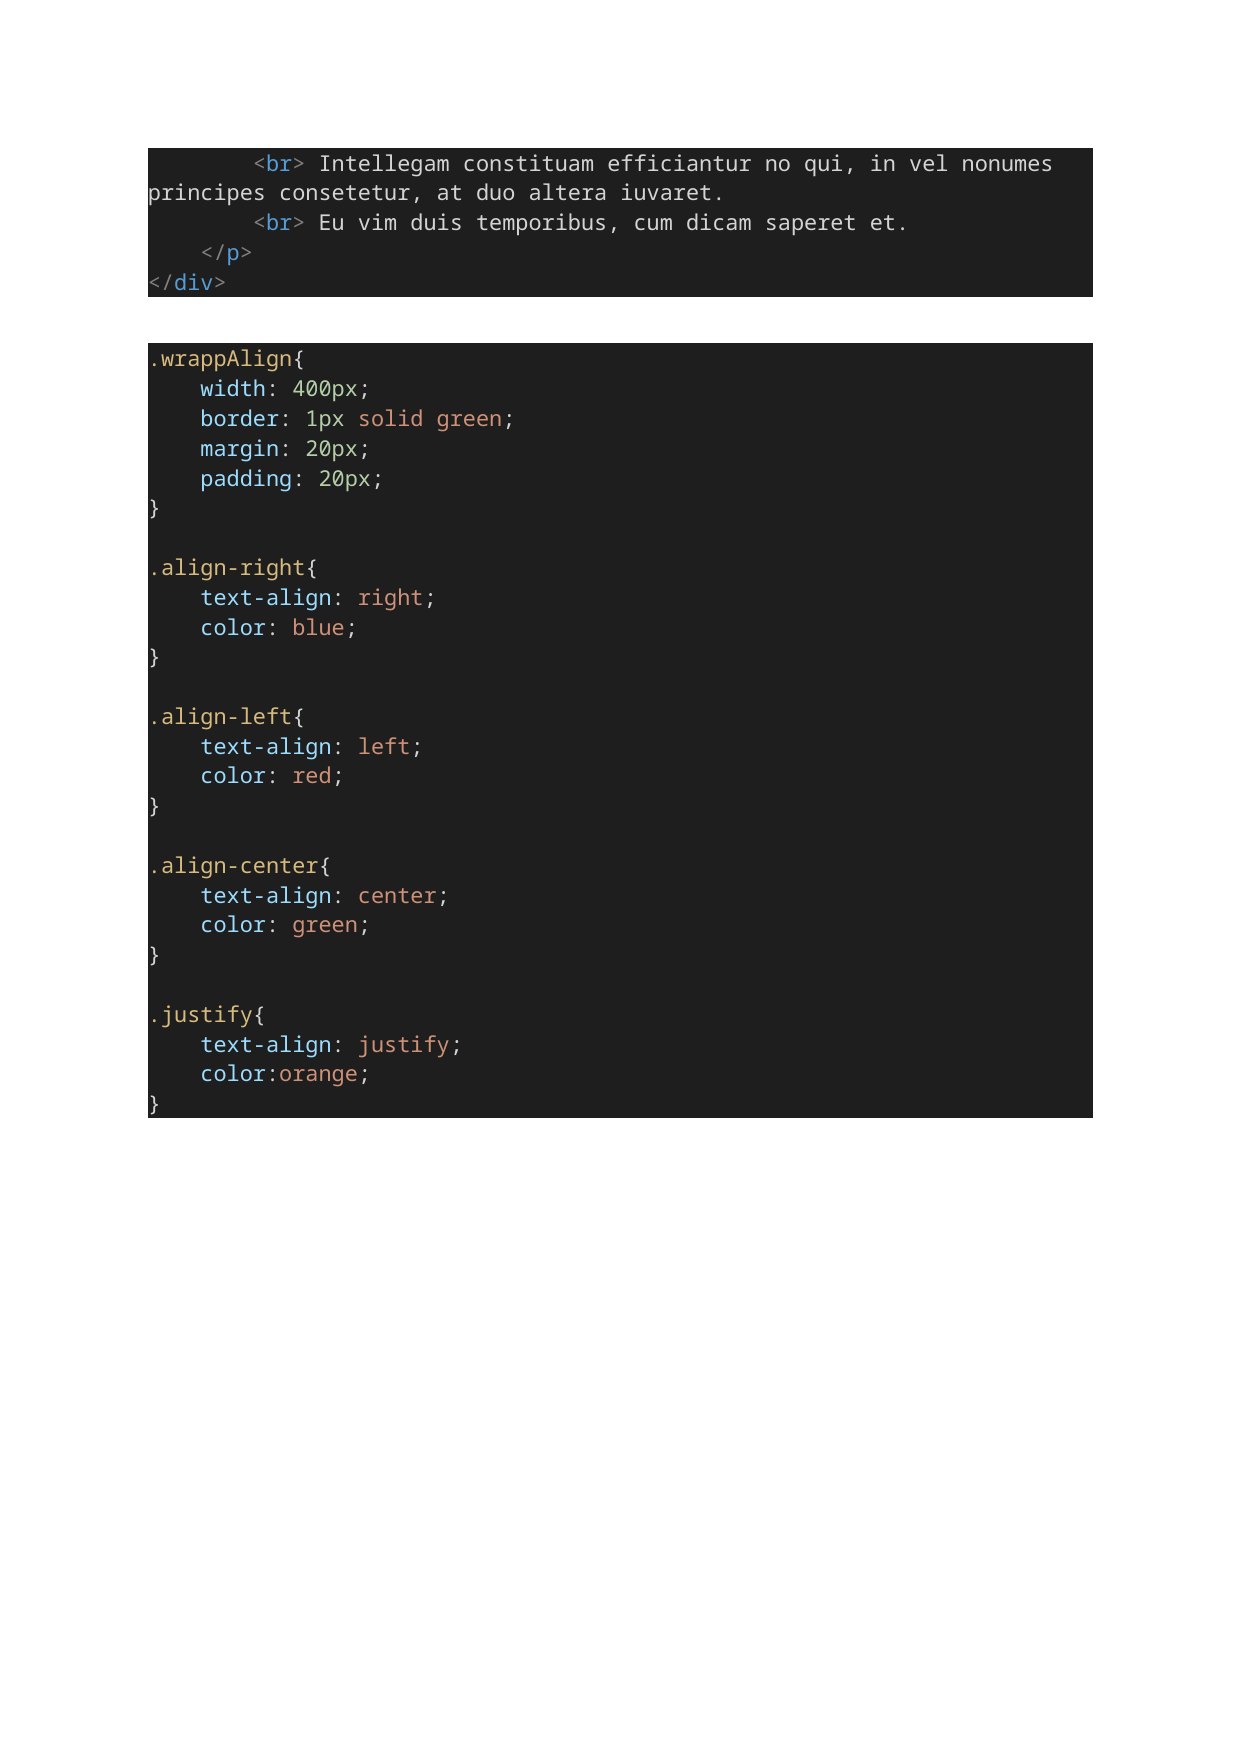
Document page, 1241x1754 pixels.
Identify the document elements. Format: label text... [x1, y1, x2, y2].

text color:orange; [148, 1058, 1093, 1088]
text </p> [148, 237, 1093, 267]
text } [148, 939, 1093, 969]
text width: 400px; [148, 373, 1093, 403]
text .align-left{ [148, 701, 1093, 731]
text } [148, 641, 1093, 671]
text text-align: right; [148, 582, 1093, 612]
text text-align: center; [148, 880, 1093, 909]
text color: red; [148, 761, 1093, 790]
text </div> [148, 267, 1093, 297]
text text-align: left; [148, 731, 1093, 761]
text .align-right{ [148, 552, 1093, 582]
text border: 1px solid green; [148, 403, 1093, 433]
text .wrappAlign{ [148, 343, 1093, 373]
text } [148, 1088, 1093, 1118]
text } [148, 790, 1093, 820]
text color: green; [148, 909, 1093, 939]
text <br> Intellegam constituam efficiantur no qui, in vel nonumes principes consetetur, at duo altera iuvaret. [148, 148, 1093, 207]
text .justify{ [148, 999, 1093, 1029]
text .align-center{ [148, 850, 1093, 880]
text margin: 20px; [148, 433, 1093, 463]
text <br> Eu vim duis temporibus, cum dicam saperet et. [148, 207, 1093, 237]
text text-align: justify; [148, 1029, 1093, 1058]
text color: blue; [148, 612, 1093, 641]
text } [148, 492, 1093, 522]
text padding: 20px; [148, 463, 1093, 492]
